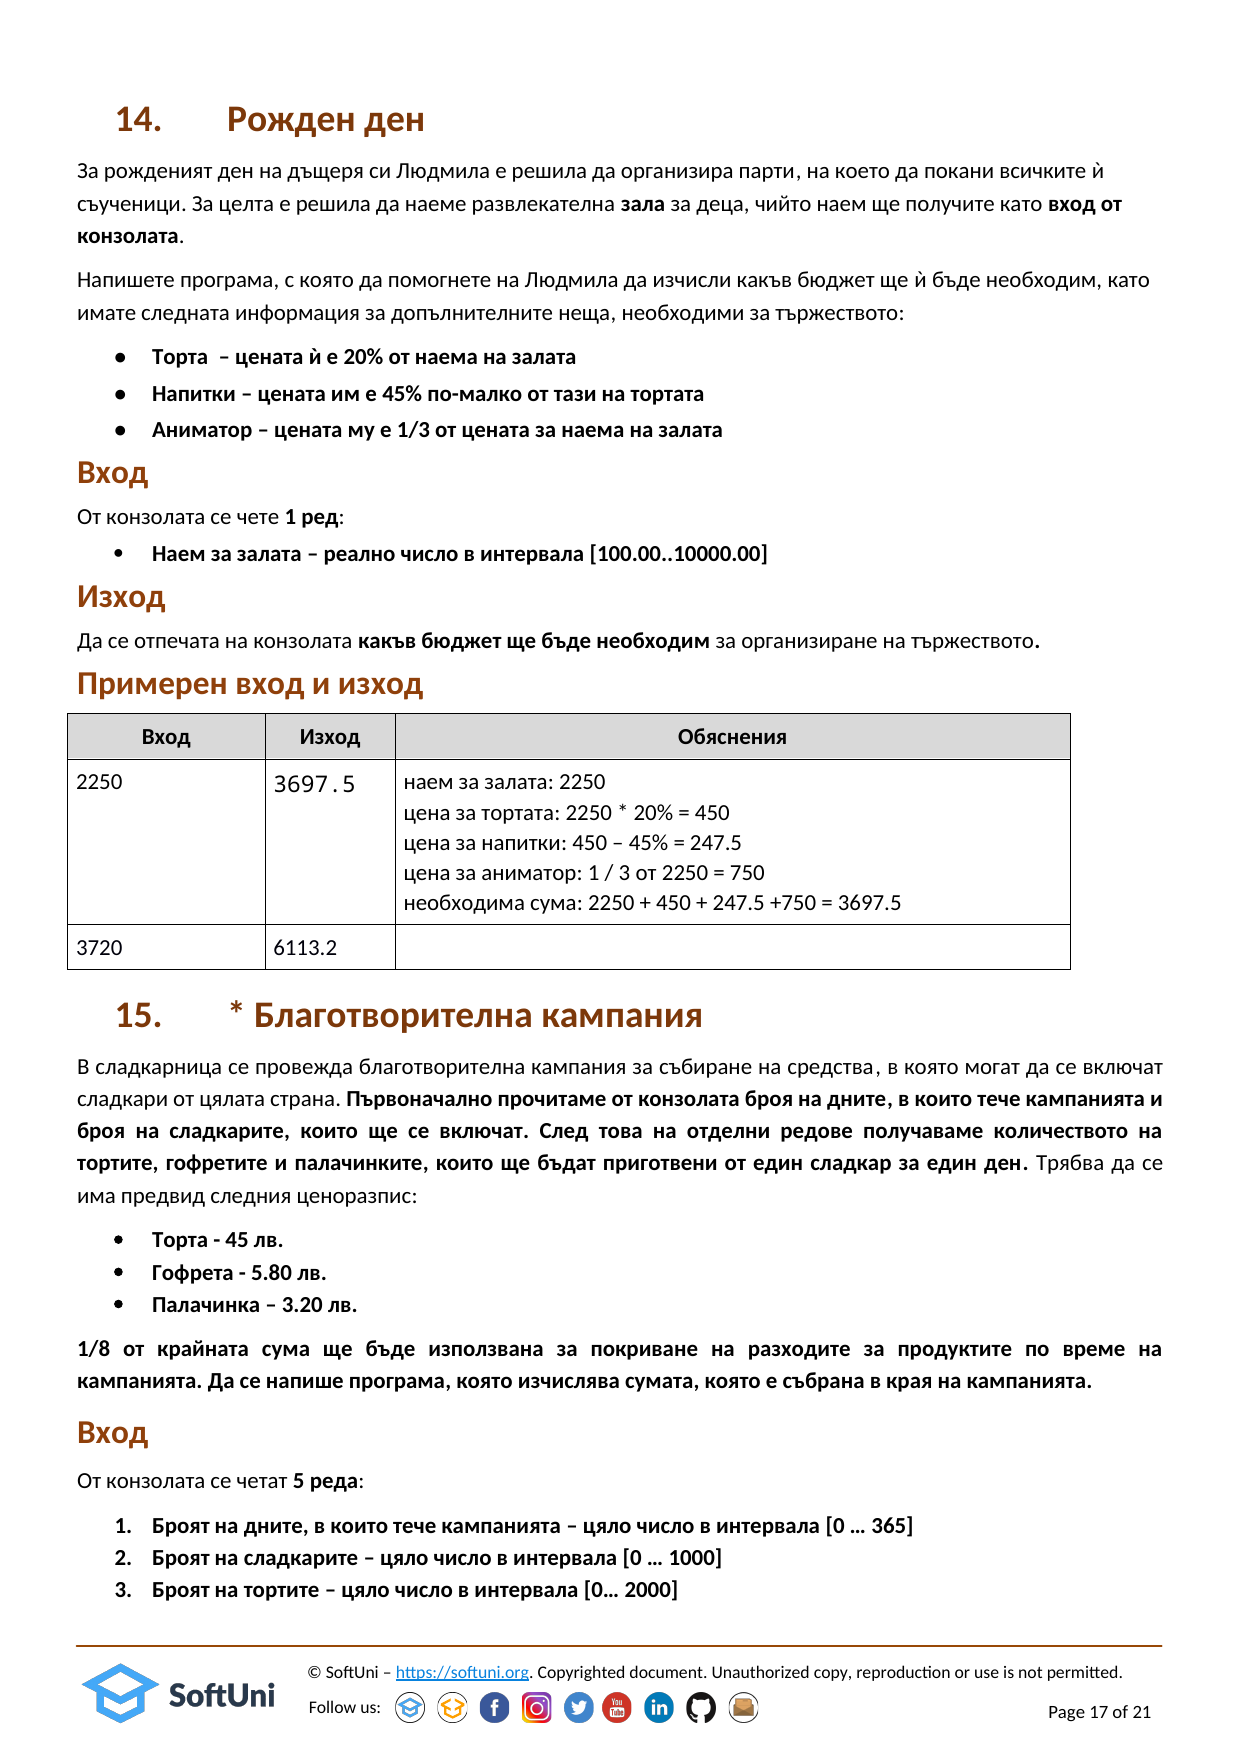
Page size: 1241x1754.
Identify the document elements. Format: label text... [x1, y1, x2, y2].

list Гофрета - 5.80 лв. [114, 1258, 1163, 1286]
list Аниматор – цената му е 1/3 от цената за наема на залата [114, 415, 1163, 443]
table_header Обяснения [396, 714, 1070, 758]
picture [644, 1714, 653, 1723]
picture [686, 1692, 716, 1723]
picture [395, 1692, 425, 1723]
picture [479, 1692, 510, 1723]
list Напитки – цената им е 45% по-малко от тази на тортата [114, 379, 1163, 407]
subtitle Изход [77, 575, 1163, 616]
list Торта – цената ѝ е 20% от наема на залата [114, 342, 1163, 370]
picture [665, 1692, 674, 1701]
subtitle Вход [77, 1411, 1163, 1452]
list Броят на дните, в които тече кампанията – цяло число в интервала [0 … 365] [114, 1511, 1163, 1539]
text От конзолата се четe 1 ред: [77, 502, 1163, 530]
text Напишете програма, с която да помогнете на Людмила да изчисли какъв бюджет ще ѝ бъде необходим, като имате следната информация за допълнителните неща, необходими за тържеството: [77, 266, 1163, 326]
picture [602, 1692, 632, 1723]
text Да се отпечата на конзолата какъв бюджет ще бъде необходим за организиране на тържеството. [77, 626, 1163, 654]
table_cell [396, 925, 1070, 969]
list Наем за залата – реално число в интервала [100.00..10000.00] [114, 539, 1163, 567]
table_cell 3697.5 [266, 760, 395, 924]
text 1/8 от крайната сума ще бъде използвана за покриване на разходите за продуктите по време на кампанията. Да се напише програма, която изчислява сумата, която е събрана в края на кампанията. [77, 1334, 1163, 1395]
table_cell 6113.2 [266, 925, 395, 969]
text От конзолата се четат 5 реда: [77, 1466, 1163, 1494]
picture [437, 1692, 468, 1723]
table_cell 3720 [68, 925, 265, 969]
picture [665, 1714, 674, 1723]
table_cell 2250 [68, 760, 265, 924]
table_header Изход [266, 714, 395, 758]
table_cell наем за залата: 2250 цена за тортата: 2250 * 20% = 450 цена за напитки: 450 – 45% = 247.5 цена за аниматор: 1 / 3 от 2250 = 750 необходима сума: 2250 + 450 + 247.5 +750 = 3697.5 [396, 760, 1070, 924]
list Броят на тортите – цяло число в интервала [0… 2000] [114, 1576, 1163, 1603]
picture [564, 1692, 594, 1723]
table_header Вход [68, 714, 265, 758]
list Броят на сладкарите – цяло число в интервала [0 … 1000] [114, 1543, 1163, 1571]
list Торта - 45 лв. [114, 1225, 1163, 1253]
picture [75, 1658, 281, 1729]
text В сладкарница се провежда благотворителна кампания за събиране на средства, в която могат да се включат сладкари от цялата страна. Първоначално прочитаме от конзолата броя на дните, в които тече кампанията и броя на сладкарите, които ще се включат. След това на отделни редове получаваме количеството на тортите, гофретите и палачинките, които ще бъдат приготвени от един сладкар за един ден. Трябва да се има предвид следния ценоразпис: [77, 1052, 1163, 1209]
list Палачинка – 3.20 лв. [114, 1290, 1163, 1318]
subtitle Примерен вход и изход [77, 662, 1163, 703]
subtitle * Благотворителна кампания [114, 991, 1163, 1037]
picture [658, 1705, 667, 1714]
subtitle Рожден ден [114, 95, 1163, 141]
text За рожденият ден на дъщеря си Людмила е решила да организира парти, на което да покани всичките ѝ съученици. За целта е решила да наеме развлекателна зала за деца, чийто наем ще получите като вход от конзолата. [77, 156, 1163, 249]
picture [644, 1692, 653, 1701]
picture [522, 1692, 552, 1723]
subtitle Вход [77, 451, 1163, 492]
picture [728, 1692, 759, 1723]
